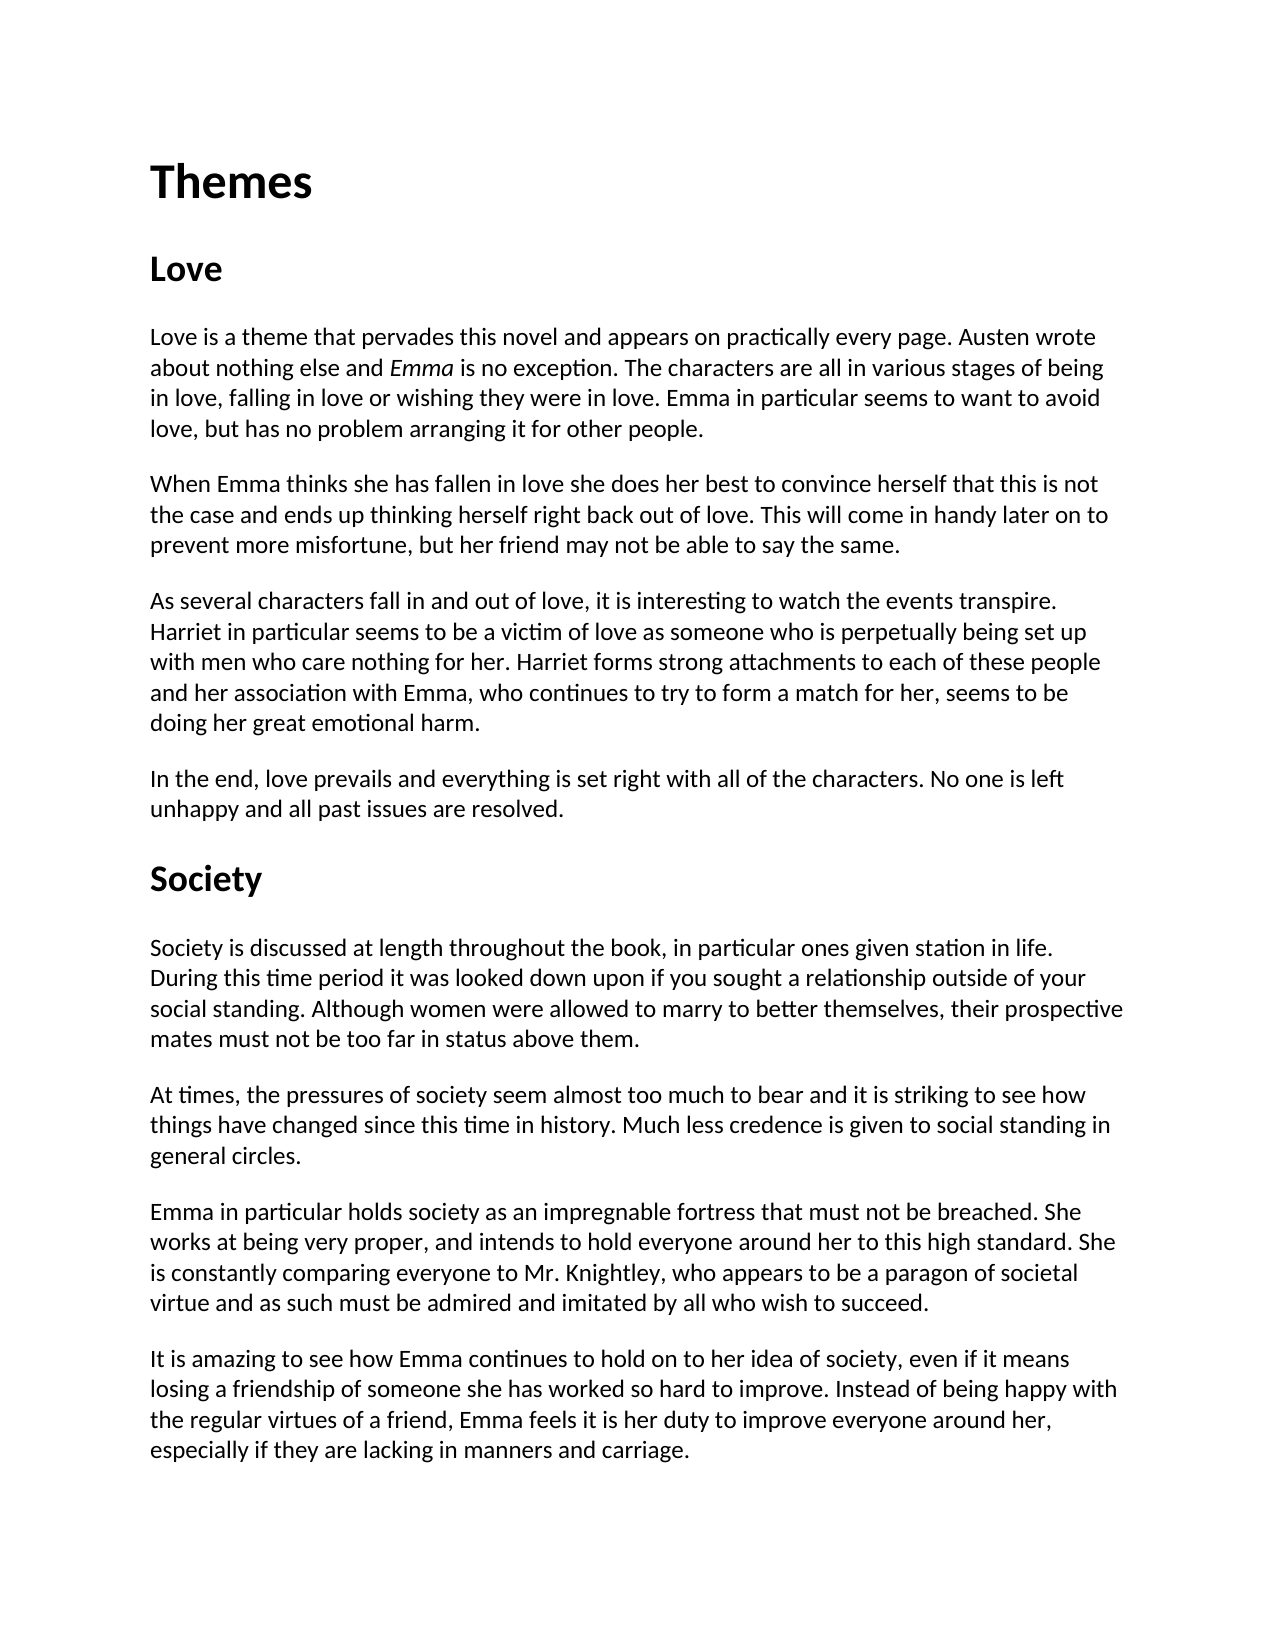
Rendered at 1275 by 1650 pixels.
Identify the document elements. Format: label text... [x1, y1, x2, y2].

text Love [150, 244, 1125, 290]
text Emma in particular holds society as an impregnable fortress that must not be breached. She works at being very proper, and intends to hold everyone around her to this high standard. She is constantly comparing everyone to Mr. Knightley, who appears to be a paragon of societal virtue and as such must be admired and imitated by all who wish to succeed. [150, 1196, 1125, 1318]
text At times, the pressures of society seem almost too much to bear and it is striking to see how things have changed since this time in history. Much less credence is given to social standing in general circles. [150, 1079, 1125, 1171]
text When Emma thinks she has fallen in love she does her best to convince herself that this is not the case and ends up thinking herself right back out of love. This will come in handy later on to prevent more misfortune, but her friend may not be able to say the same. [150, 469, 1125, 560]
text Themes [150, 150, 1125, 211]
text As several characters fall in and out of love, it is interesting to watch the events transpire. Harriet in particular seems to be a victim of love as someone who is perpetually being set up with men who care nothing for her. Harriet forms strong attachments to each of these people and her association with Emma, who continues to try to form a match for her, seems to be doing her great emotional harm. [150, 585, 1125, 738]
text In the end, love prevails and everything is set right with all of the characters. No one is left unhappy and all past issues are resolved. [150, 763, 1125, 824]
text It is amazing to see how Emma continues to hold on to her idea of society, even if it means losing a friendship of someone she has worked so hard to improve. Instead of being happy with the regular virtues of a friend, Emma feels it is her duty to improve everyone around her, especially if they are lacking in manners and carriage. [150, 1343, 1125, 1465]
text Love is a theme that pervades this novel and appears on practically every page. Austen wrote about nothing else and Emma is no exception. The characters are all in various stages of being in love, falling in love or wishing they were in love. Emma in particular seems to want to avoid love, but has no problem arranging it for other people. [150, 322, 1125, 444]
text Society [150, 855, 1125, 901]
text Society is discussed at length throughout the book, in particular ones given station in life. During this time period it was looked down upon if you sought a relationship outside of your social standing. Although women were allowed to marry to better themselves, their prospective mates must not be too far in status above them. [150, 932, 1125, 1054]
